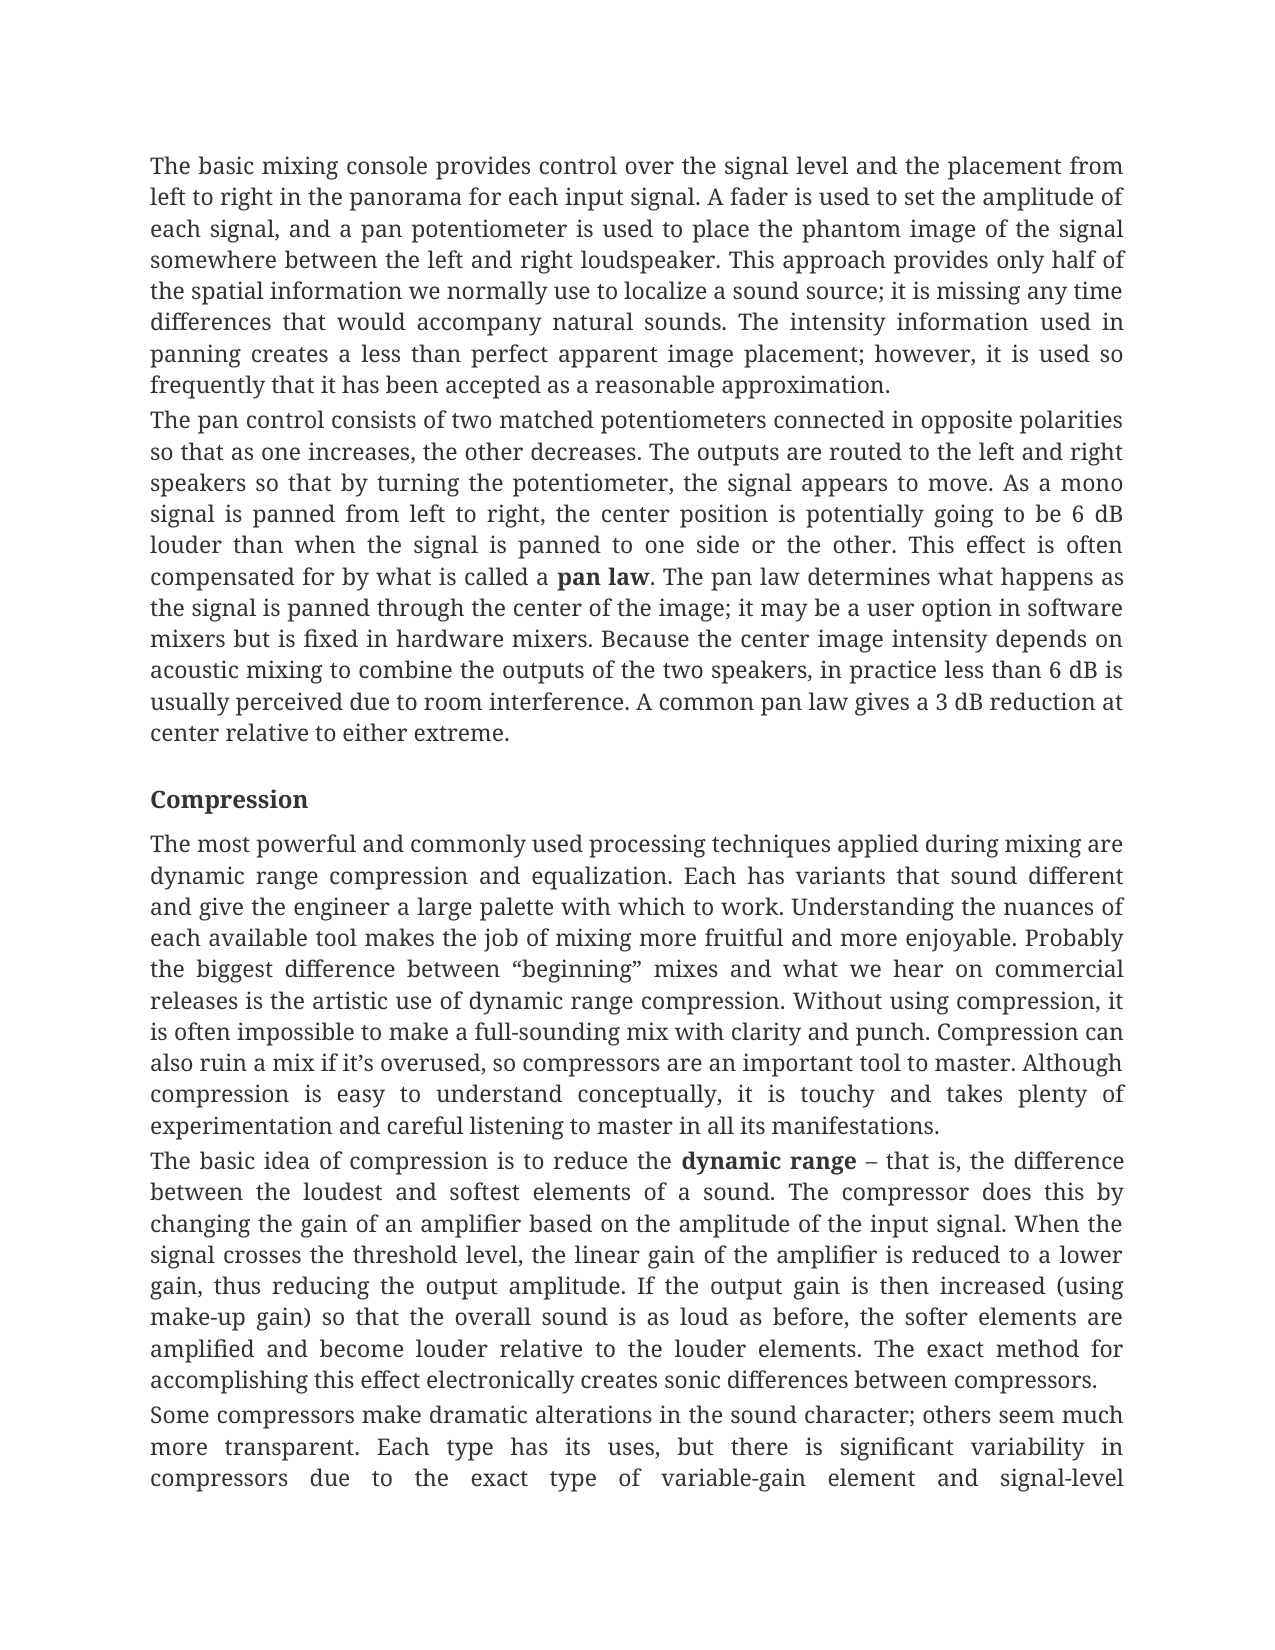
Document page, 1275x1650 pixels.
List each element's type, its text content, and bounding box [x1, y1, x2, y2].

text The pan control consists of two matched potentiometers connected in opposite polarities so that as one increases, the other decreases. The outputs are routed to the left and right speakers so that by turning the potentiometer, the signal appears to move. As a mono signal is panned from left to right, the center position is potentially going to be 6 dB louder than when the signal is panned to one side or the other. This effect is often compensated for by what is called a pan law. The pan law determines what happens as the signal is panned through the center of the image; it may be a user option in software mixers but is fixed in hardware mixers. Because the center image intensity depends on acoustic mixing to combine the outputs of the two speakers, in practice less than 6 dB is usually perceived due to room interference. A common pan law gives a 3 dB reduction at center relative to either extreme. [150, 404, 1125, 748]
text The most powerful and commonly used processing techniques applied during mixing are dynamic range compression and equalization. Each has variants that sound different and give the engineer a large palette with which to work. Understanding the nuances of each available tool makes the job of mixing more fruitful and more enjoyable. Probably the biggest difference between “beginning” mixes and what we hear on commercial releases is the artistic use of dynamic range compression. Without using compression, it is often impossible to make a full-sounding mix with clarity and punch. Compression can also ruin a mix if it’s overused, so compressors are an important tool to master. Although compression is easy to understand conceptually, it is touchy and takes plenty of experimentation and careful listening to master in all its manifestations. [150, 828, 1125, 1141]
text Compression [150, 783, 1125, 816]
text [150, 1399, 1125, 1493]
text The basic idea of compression is to reduce the dynamic range – that is, the difference between the loudest and softest elements of a sound. The compressor does this by changing the gain of an amplifier based on the amplitude of the input signal. When the signal crosses the threshold level, the linear gain of the amplifier is reduced to a lower gain, thus reducing the output amplitude. If the output gain is then increased (using make-up gain) so that the overall sound is as loud as before, the softer elements are amplified and become louder relative to the louder elements. The exact method for accomplishing this effect electronically creates sonic differences between compressors. [150, 1145, 1125, 1395]
text The basic mixing console provides control over the signal level and the placement from left to right in the panorama for each input signal. A fader is used to set the amplitude of each signal, and a pan potentiometer is used to place the phantom image of the signal somewhere between the left and right loudspeaker. This approach provides only half of the spatial information we normally use to localize a sound source; it is missing any time differences that would accompany natural sounds. The intensity information used in panning creates a less than perfect apparent image placement; however, it is used so frequently that it has been accepted as a reasonable approximation. [150, 150, 1125, 400]
